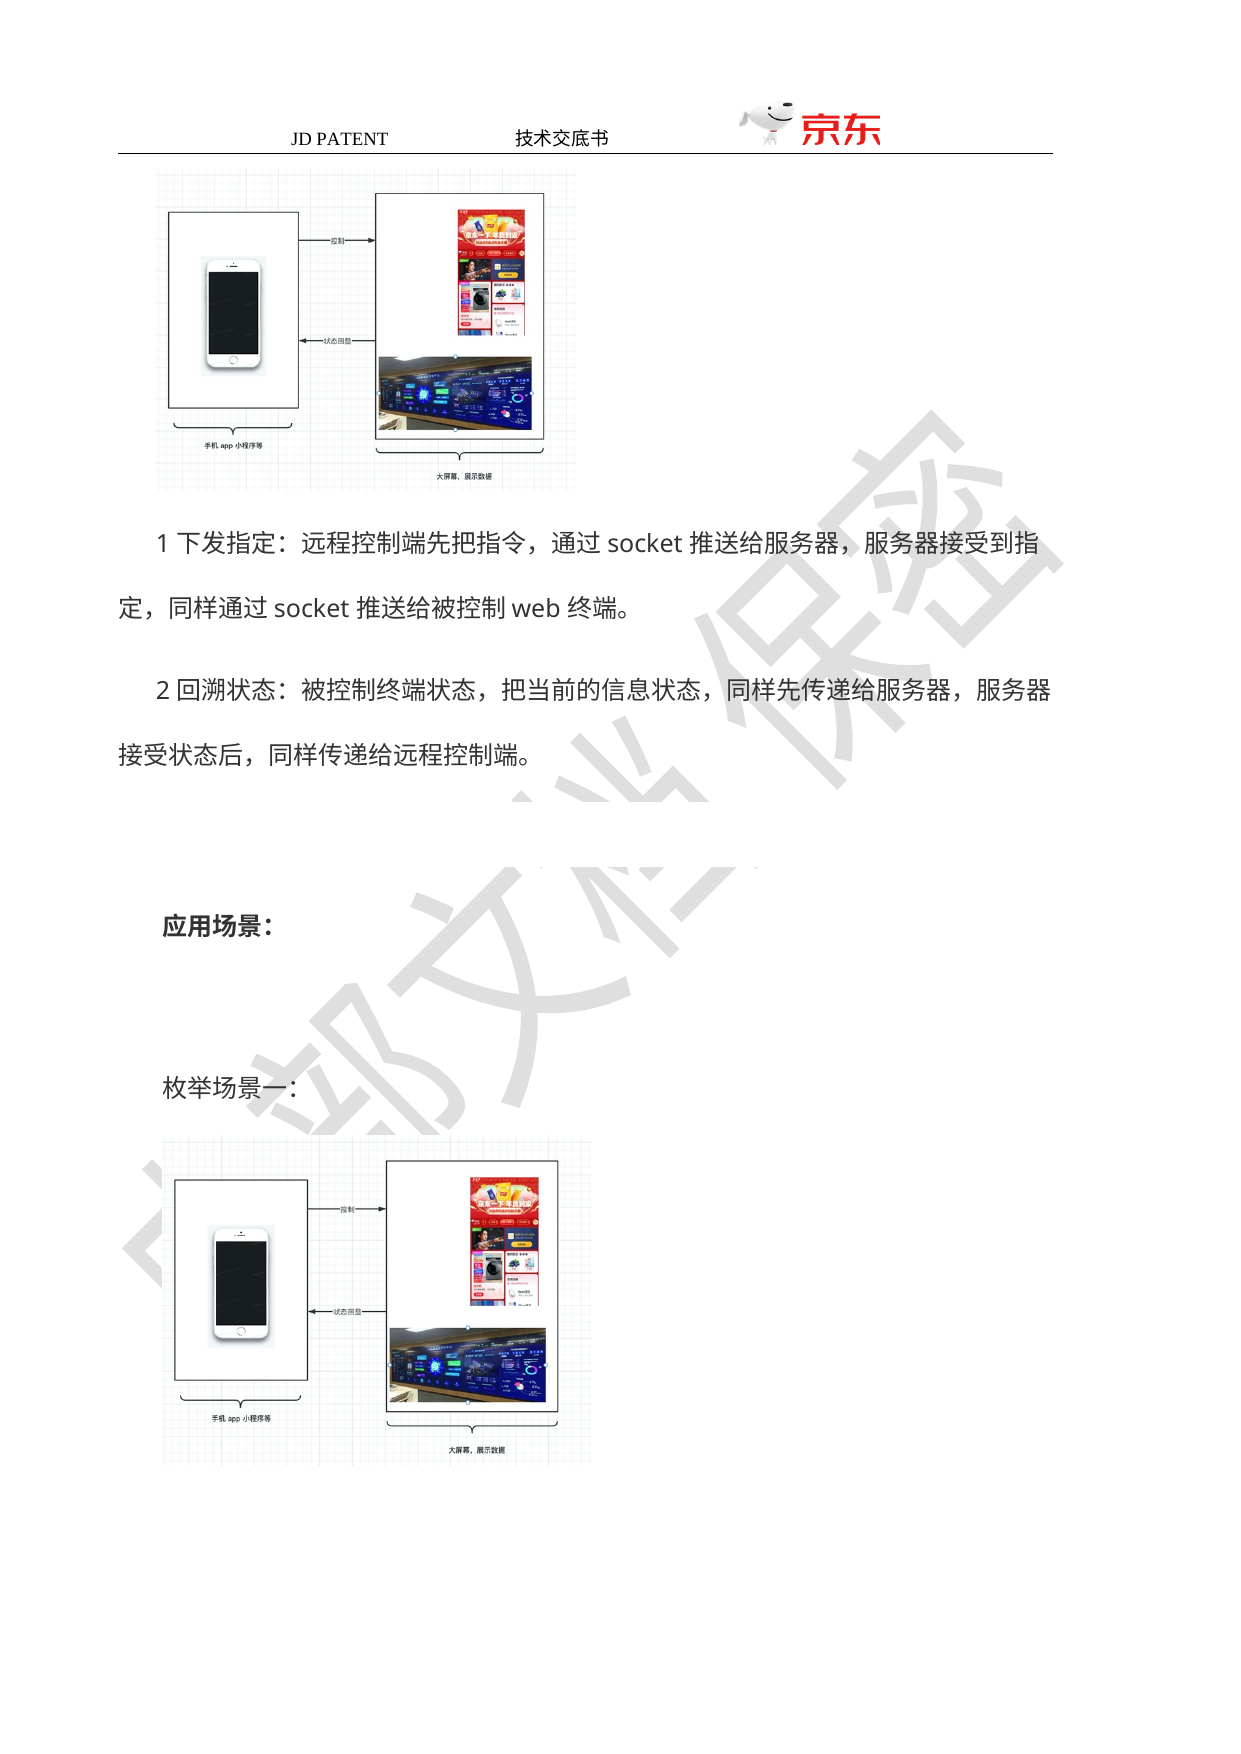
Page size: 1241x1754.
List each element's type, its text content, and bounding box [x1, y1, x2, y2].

text 应用场景： [118, 892, 1053, 957]
picture [155, 168, 577, 492]
text 1 下发指定：远程控制端先把指令，通过 socket 推送给服务器，服务器接受到指定，同样通过 socket 推送给被控制 web 终端。 [118, 509, 1053, 639]
text 枚举场景一： [118, 1054, 1053, 1119]
picture [738, 101, 880, 145]
picture [161, 1135, 592, 1466]
text 2 回溯状态：被控制终端状态，把当前的信息状态，同样先传递给服务器，服务器接受状态后，同样传递给远程控制端。 [118, 656, 1053, 786]
